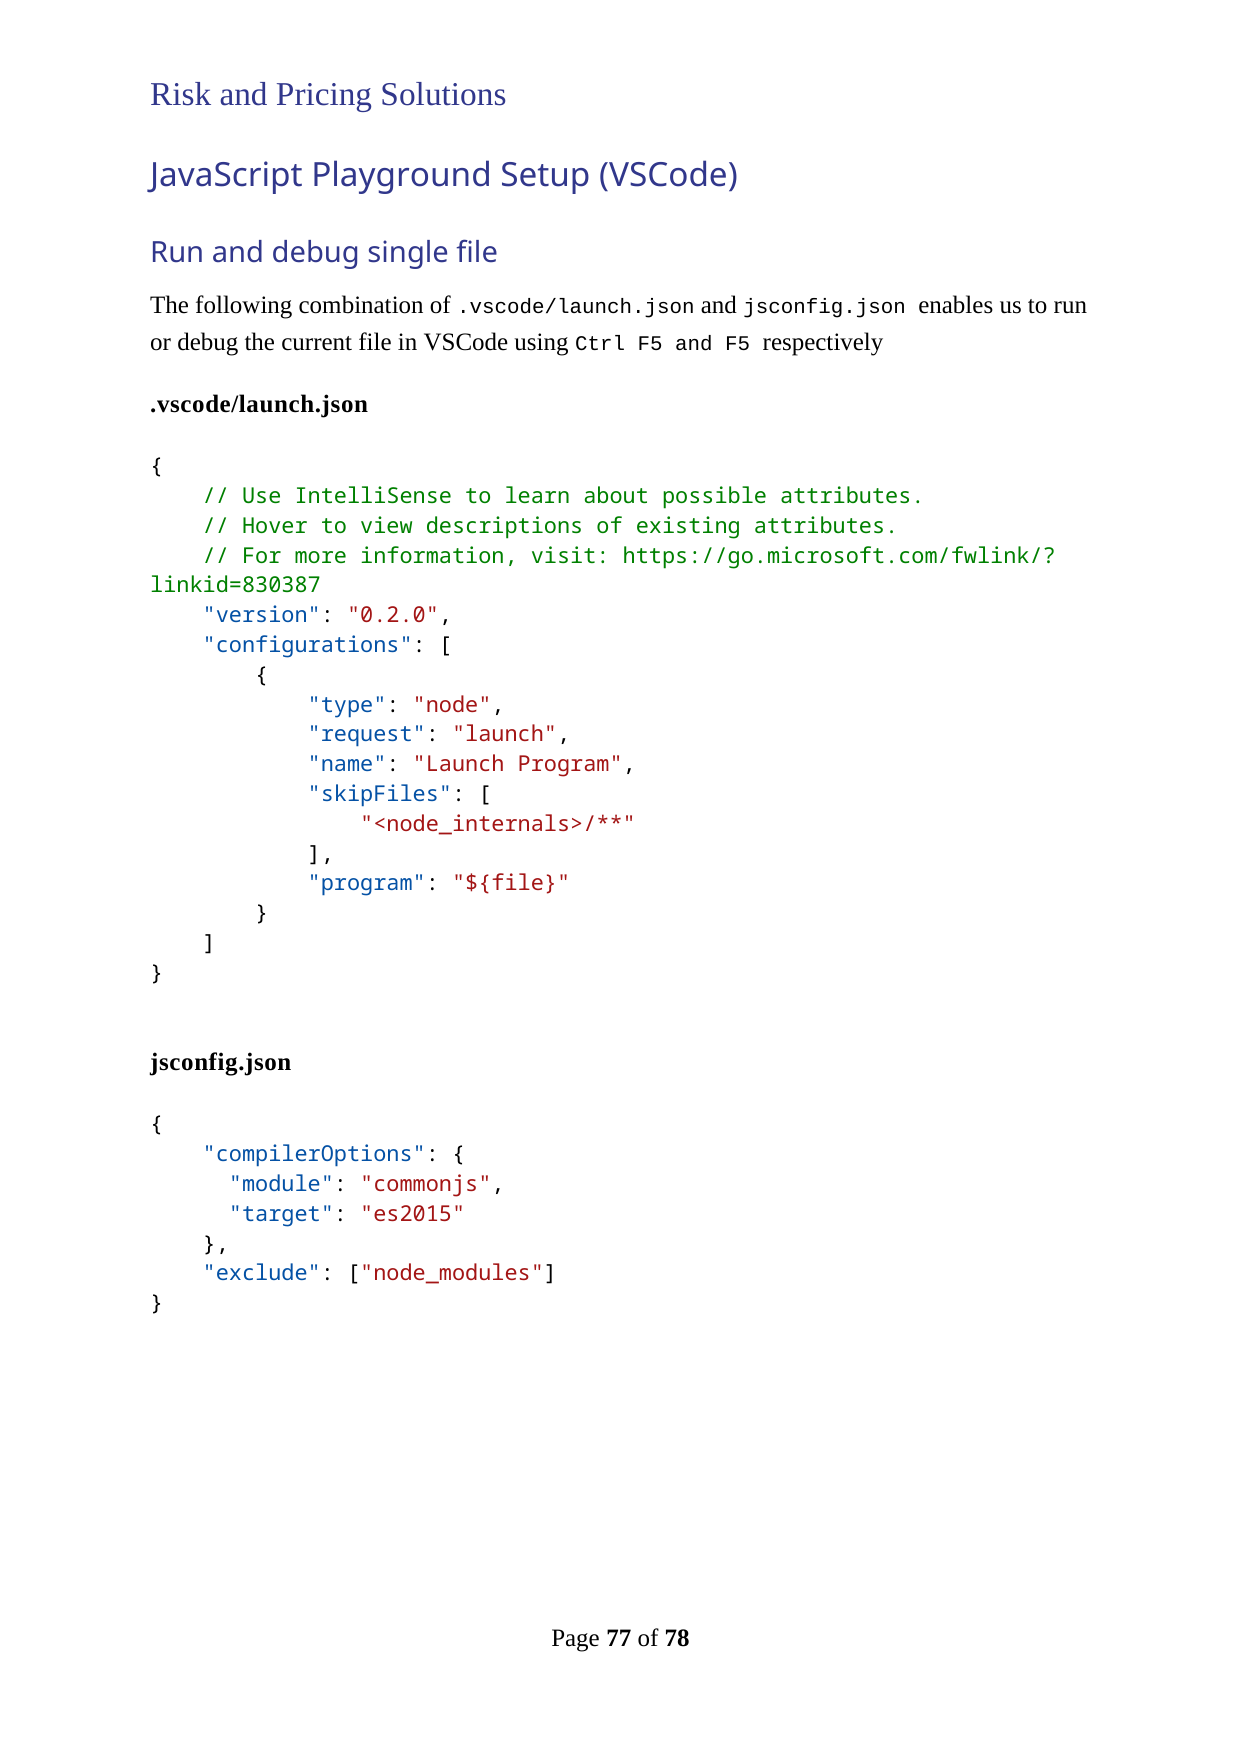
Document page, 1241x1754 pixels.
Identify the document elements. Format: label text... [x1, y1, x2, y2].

text "name": "Launch Program", [150, 748, 1090, 778]
text "exclude": ["node_modules"] [150, 1257, 1090, 1287]
text } [150, 1287, 1090, 1317]
text "version": "0.2.0", [150, 599, 1090, 629]
text "<node_internals>/**" [150, 808, 1090, 837]
text { [150, 450, 1090, 480]
text } [150, 897, 1090, 927]
subtitle JavaScript Playground Setup (VSCode) [150, 150, 1090, 196]
text { [150, 1108, 1090, 1138]
text // Hover to view descriptions of existing attributes. [150, 510, 1090, 539]
text "module": "commonjs", [150, 1168, 1090, 1198]
text "type": "node", [150, 688, 1090, 718]
text jsconfig.json [150, 1047, 1090, 1076]
text } [150, 957, 1090, 986]
text // Use IntelliSense to learn about possible attributes. [150, 480, 1090, 510]
text "target": "es2015" [150, 1198, 1090, 1227]
text "program": "${file}" [150, 867, 1090, 897]
text .vscode/launch.json [150, 389, 1090, 418]
text "skipFiles": [ [150, 778, 1090, 808]
text ], [150, 837, 1090, 867]
text // For more information, visit: https://go.microsoft.com/fwlink/?linkid=830387 [150, 539, 1090, 599]
text The following combination of .vscode/launch.json and jsconfig.json enables us to run or debug the current file in VSCode using Ctrl F5 and F5 respectively [150, 291, 1090, 357]
text }, [150, 1227, 1090, 1257]
text "configurations": [ [150, 629, 1090, 659]
text "compilerOptions": { [150, 1138, 1090, 1168]
text ] [150, 927, 1090, 957]
subtitle Run and debug single file [150, 231, 1090, 271]
text "request": "launch", [150, 718, 1090, 748]
text { [150, 659, 1090, 688]
